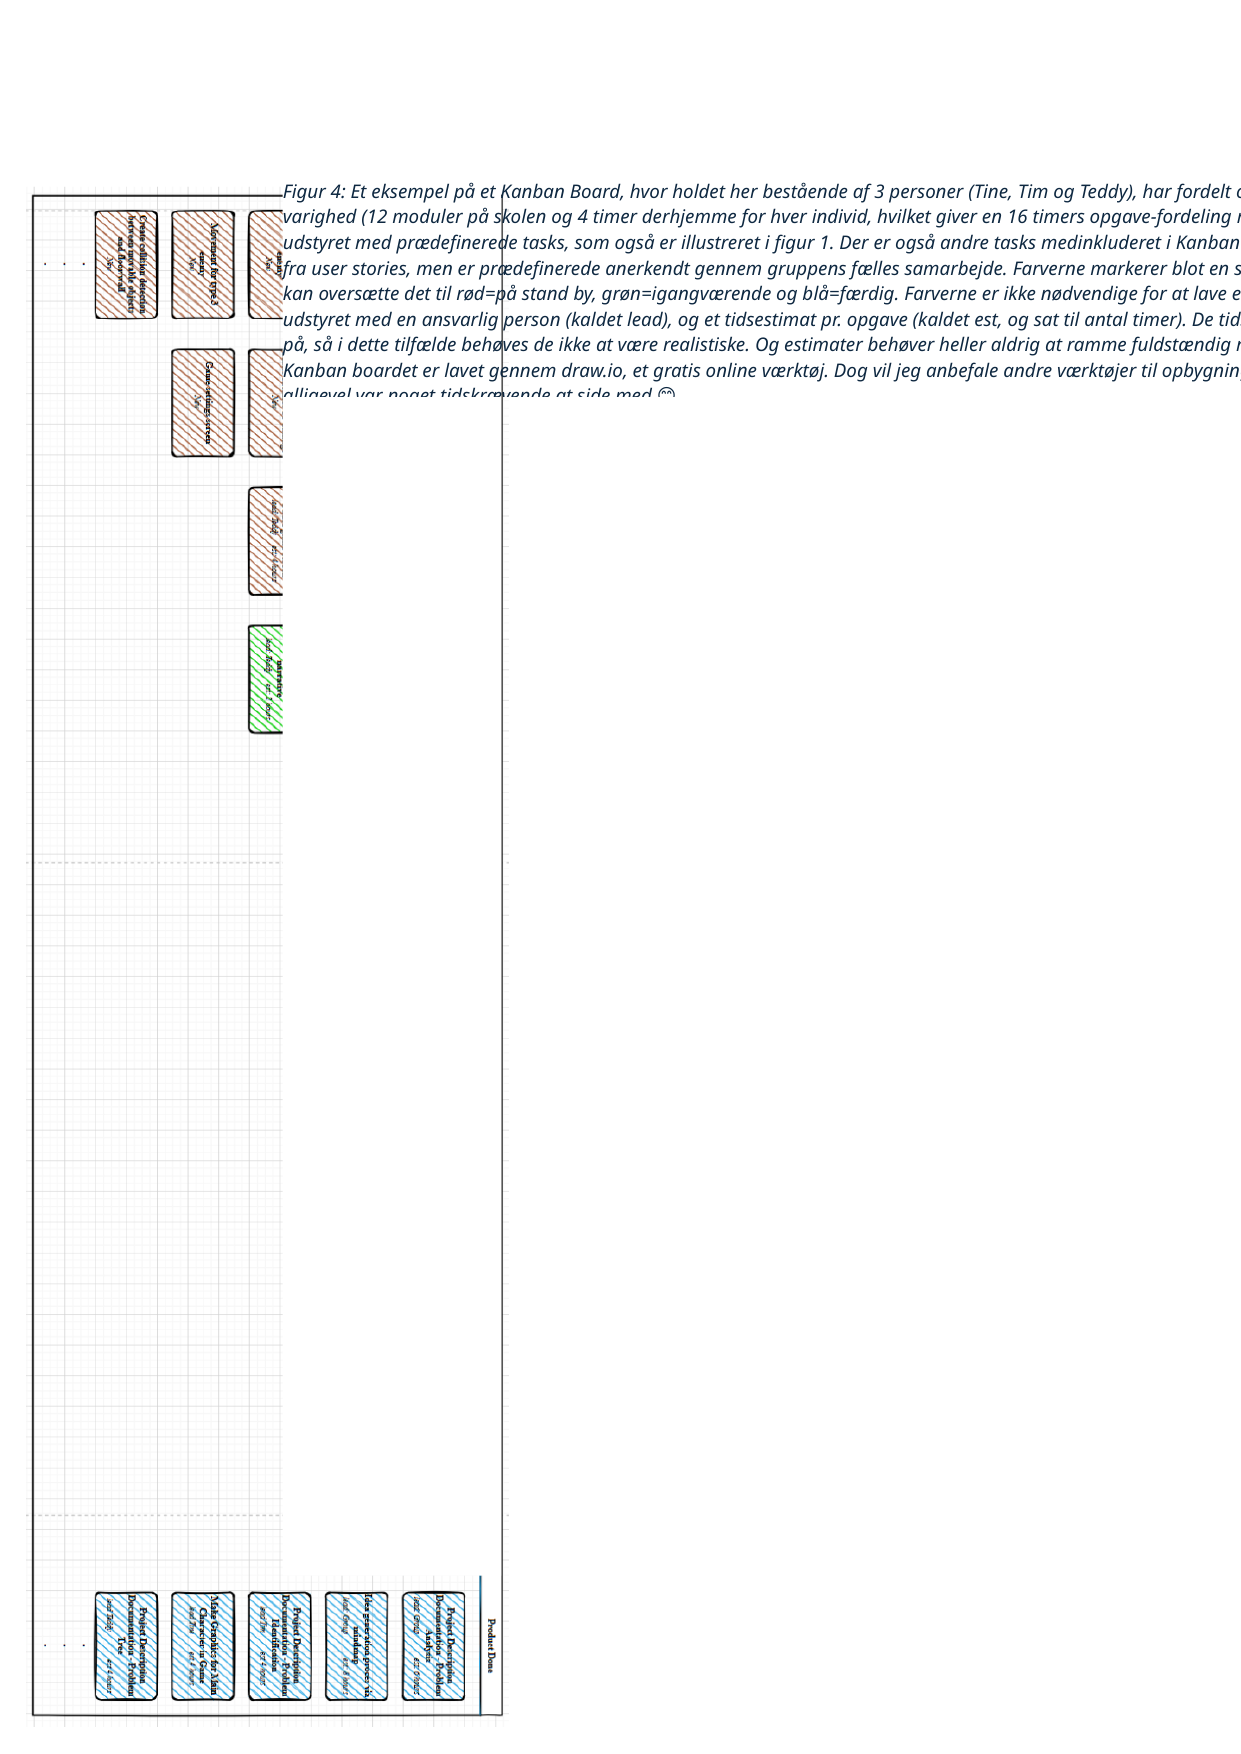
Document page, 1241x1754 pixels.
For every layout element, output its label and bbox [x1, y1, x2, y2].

picture [502, 192, 509, 218]
picture [26, 188, 509, 1726]
